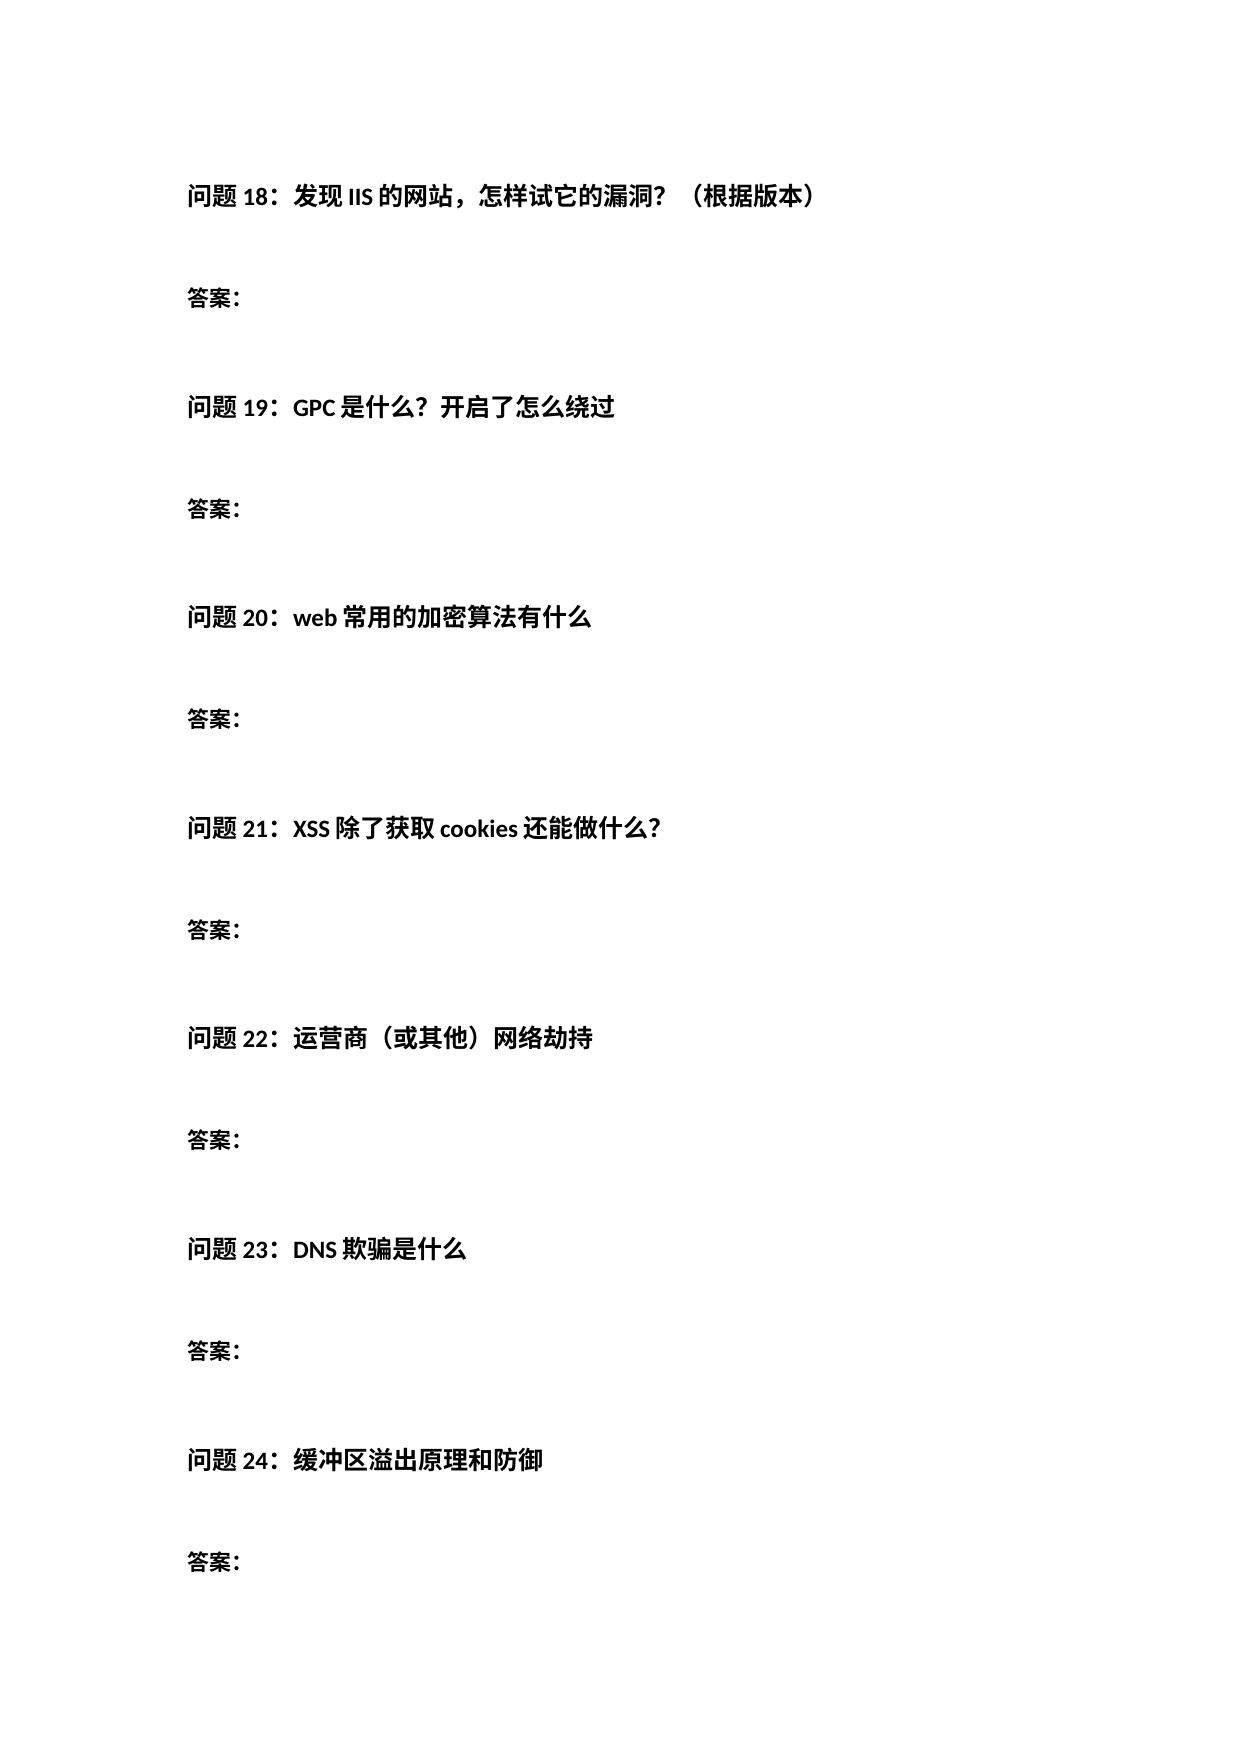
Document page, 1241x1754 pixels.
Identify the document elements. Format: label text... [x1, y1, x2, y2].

text 答案： [187, 491, 1053, 524]
subtitle 问题20：web常用的加密算法有什么 [187, 583, 1053, 648]
text 答案： [187, 1544, 1053, 1577]
subtitle 问题23：DNS欺骗是什么 [187, 1215, 1053, 1280]
text 答案： [187, 912, 1053, 945]
subtitle 问题22：运营商（或其他）网络劫持 [187, 1004, 1053, 1069]
text 答案： [187, 1334, 1053, 1366]
subtitle 问题21：XSS除了获取cookies还能做什么？ [187, 794, 1053, 859]
subtitle 问题24：缓冲区溢出原理和防御 [187, 1426, 1053, 1491]
text 答案： [187, 1123, 1053, 1156]
text 答案： [187, 281, 1053, 313]
subtitle 问题18：发现IIS的网站，怎样试它的漏洞？（根据版本） [187, 162, 1053, 227]
text 答案： [187, 702, 1053, 734]
subtitle 问题19：GPC是什么？开启了怎么绕过 [187, 373, 1053, 438]
